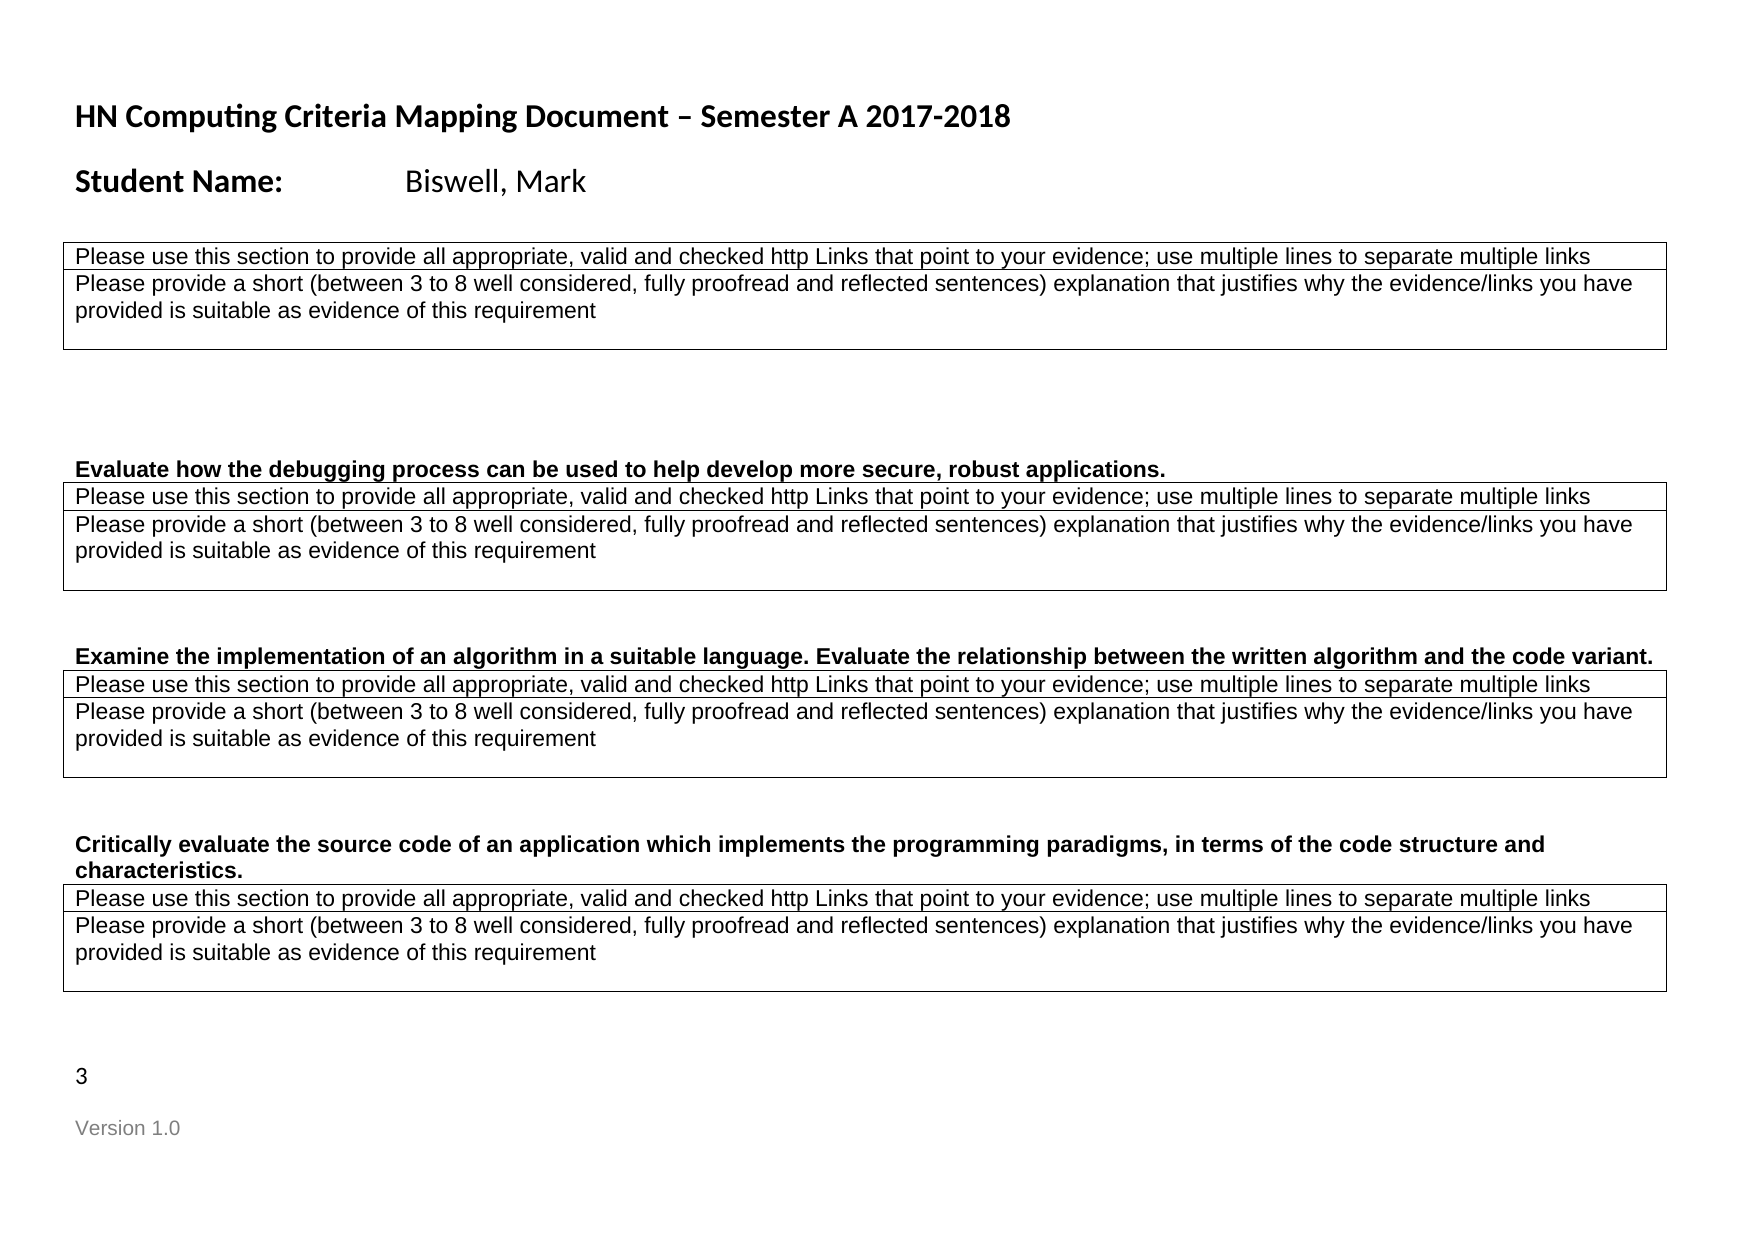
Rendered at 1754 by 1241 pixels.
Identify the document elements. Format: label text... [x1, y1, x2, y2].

text Examine the implementation of an algorithm in a suitable language. Evaluate the relationship between the written algorithm and the code variant. [75, 643, 1679, 670]
text Critically evaluate the source code of an application which implements the programming paradigms, in terms of the code structure and characteristics. [75, 831, 1679, 884]
text Evaluate how the debugging process can be used to help develop more secure, robust applications. [75, 456, 1679, 482]
